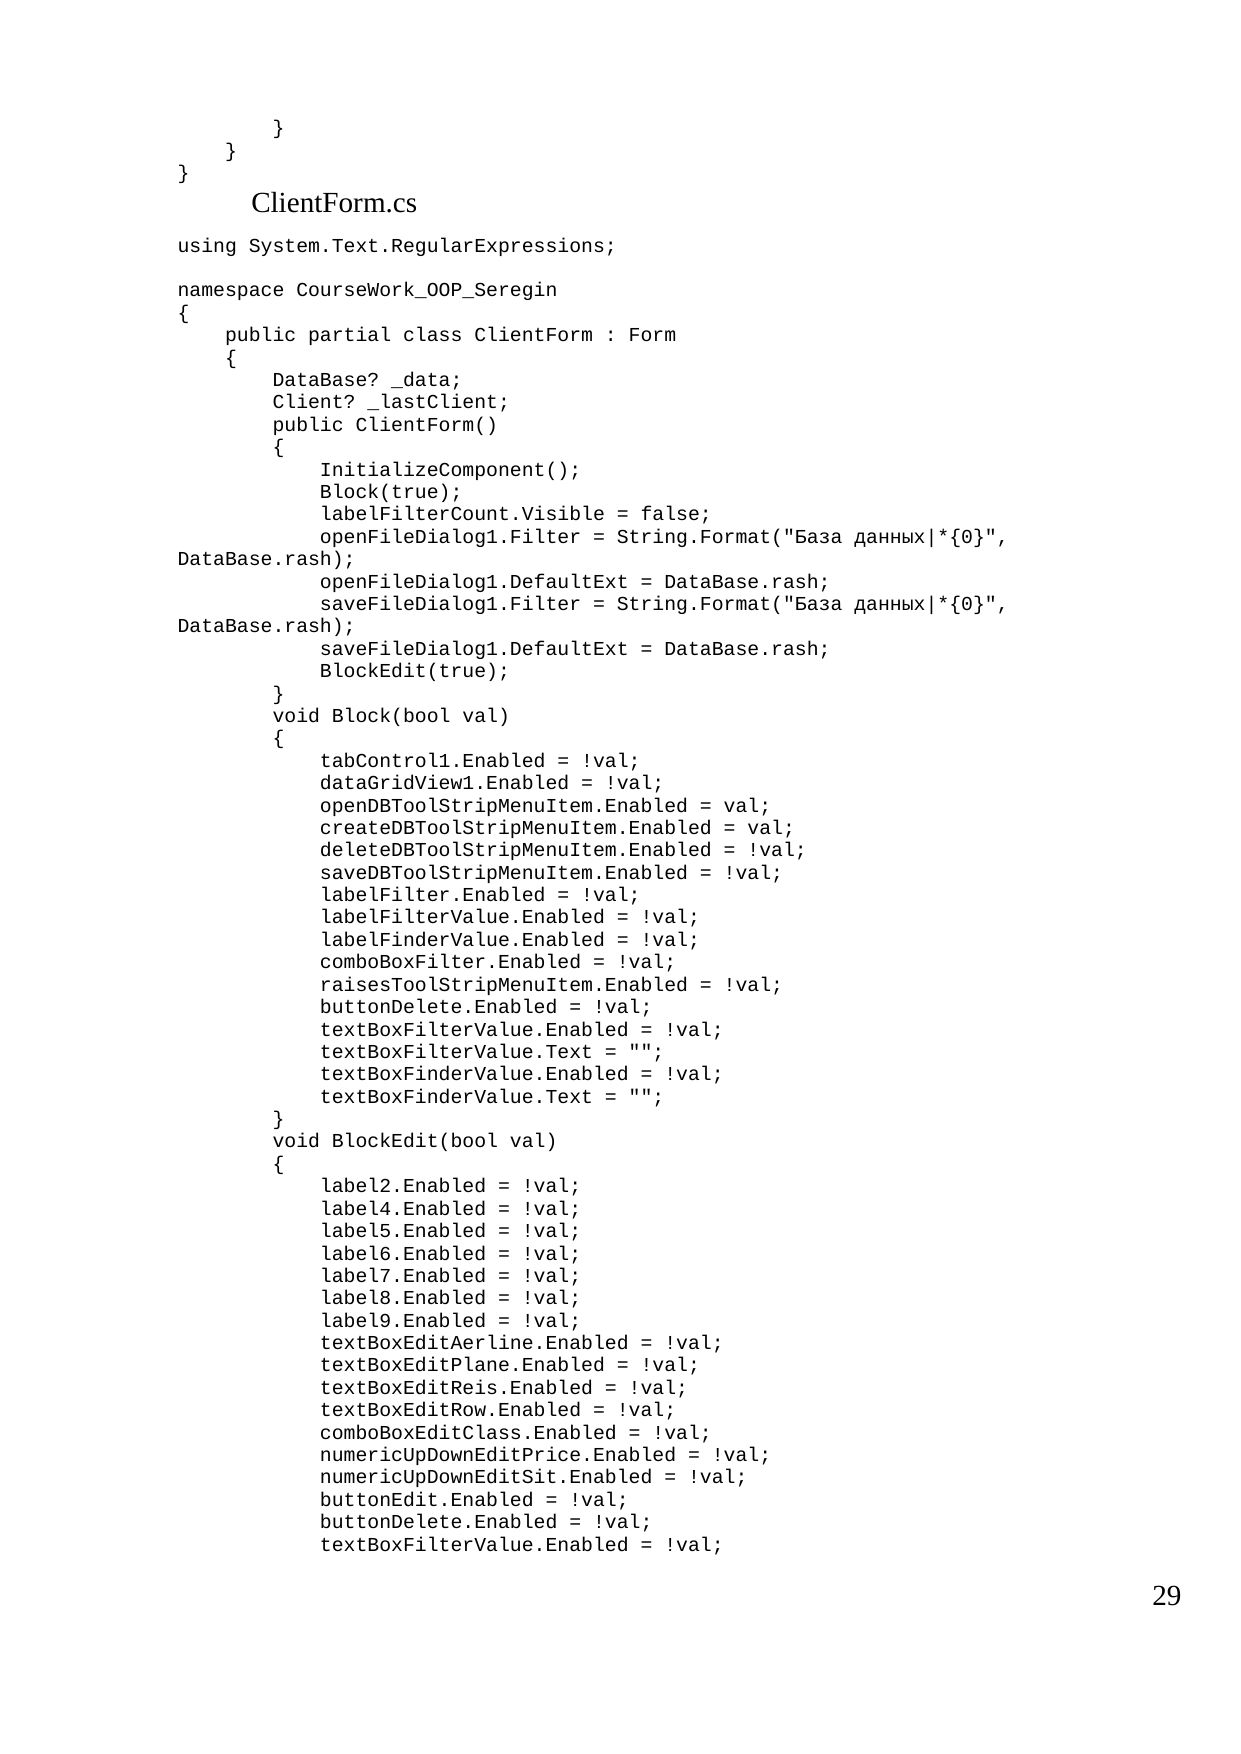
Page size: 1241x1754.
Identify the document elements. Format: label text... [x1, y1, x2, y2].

text label2.Enabled = !val; [177, 1176, 1181, 1199]
text label5.Enabled = !val; [177, 1221, 1181, 1243]
text label6.Enabled = !val; [177, 1243, 1181, 1266]
text textBoxFilterValue.Enabled = !val; [177, 1019, 1181, 1042]
text buttonDelete.Enabled = !val; [177, 1512, 1181, 1534]
text Block(true); [177, 482, 1181, 504]
text numericUpDownEditSit.Enabled = !val; [177, 1467, 1181, 1490]
text label8.Enabled = !val; [177, 1288, 1181, 1311]
text openDBToolStripMenuItem.Enabled = val; [177, 796, 1181, 818]
text buttonDelete.Enabled = !val; [177, 997, 1181, 1019]
text BlockEdit(true); [177, 661, 1181, 683]
text textBoxEditRow.Enabled = !val; [177, 1400, 1181, 1423]
text textBoxFinderValue.Text = ""; [177, 1087, 1181, 1109]
text comboBoxEditClass.Enabled = !val; [177, 1423, 1181, 1445]
text raisesToolStripMenuItem.Enabled = !val; [177, 975, 1181, 997]
text InitializeComponent(); [177, 459, 1181, 482]
text createDBToolStripMenuItem.Enabled = val; [177, 818, 1181, 840]
text { [177, 303, 1181, 325]
text namespace CourseWork_OOP_Seregin [177, 280, 1181, 303]
text DataBase? _data; [177, 370, 1181, 392]
text openFileDialog1.Filter = String.Format("База данных|*{0}", DataBase.rash); [177, 527, 1181, 572]
text openFileDialog1.DefaultExt = DataBase.rash; [177, 572, 1181, 594]
text deleteDBToolStripMenuItem.Enabled = !val; [177, 840, 1181, 863]
text ClientForm.cs [177, 185, 1181, 219]
text void BlockEdit(bool val) [177, 1131, 1181, 1154]
text textBoxFinderValue.Enabled = !val; [177, 1064, 1181, 1087]
text dataGridView1.Enabled = !val; [177, 773, 1181, 796]
text Client? _lastClient; [177, 392, 1181, 415]
text buttonEdit.Enabled = !val; [177, 1490, 1181, 1512]
text labelFilterValue.Enabled = !val; [177, 907, 1181, 930]
text { [177, 437, 1181, 459]
text label7.Enabled = !val; [177, 1266, 1181, 1288]
text saveFileDialog1.DefaultExt = DataBase.rash; [177, 639, 1181, 661]
text labelFilterCount.Visible = false; [177, 504, 1181, 527]
text public ClientForm() [177, 415, 1181, 437]
text } [177, 141, 1181, 163]
text } [177, 1109, 1181, 1131]
text textBoxEditAerline.Enabled = !val; [177, 1333, 1181, 1355]
text label9.Enabled = !val; [177, 1311, 1181, 1333]
text labelFinderValue.Enabled = !val; [177, 930, 1181, 952]
text comboBoxFilter.Enabled = !val; [177, 952, 1181, 975]
text } [177, 163, 1181, 185]
text textBoxFilterValue.Enabled = !val; [177, 1534, 1181, 1557]
text using System.Text.RegularExpressions; [177, 236, 1181, 258]
text { [177, 1154, 1181, 1176]
text public partial class ClientForm : Form [177, 325, 1181, 348]
text tabControl1.Enabled = !val; [177, 751, 1181, 773]
text saveDBToolStripMenuItem.Enabled = !val; [177, 863, 1181, 885]
text } [177, 118, 1181, 141]
text labelFilter.Enabled = !val; [177, 885, 1181, 907]
text saveFileDialog1.Filter = String.Format("База данных|*{0}", DataBase.rash); [177, 594, 1181, 639]
text textBoxFilterValue.Text = ""; [177, 1042, 1181, 1064]
text { [177, 728, 1181, 751]
text } [177, 683, 1181, 706]
text void Block(bool val) [177, 706, 1181, 728]
text numericUpDownEditPrice.Enabled = !val; [177, 1445, 1181, 1467]
text label4.Enabled = !val; [177, 1199, 1181, 1221]
text textBoxEditReis.Enabled = !val; [177, 1378, 1181, 1400]
text textBoxEditPlane.Enabled = !val; [177, 1355, 1181, 1378]
text { [177, 348, 1181, 370]
